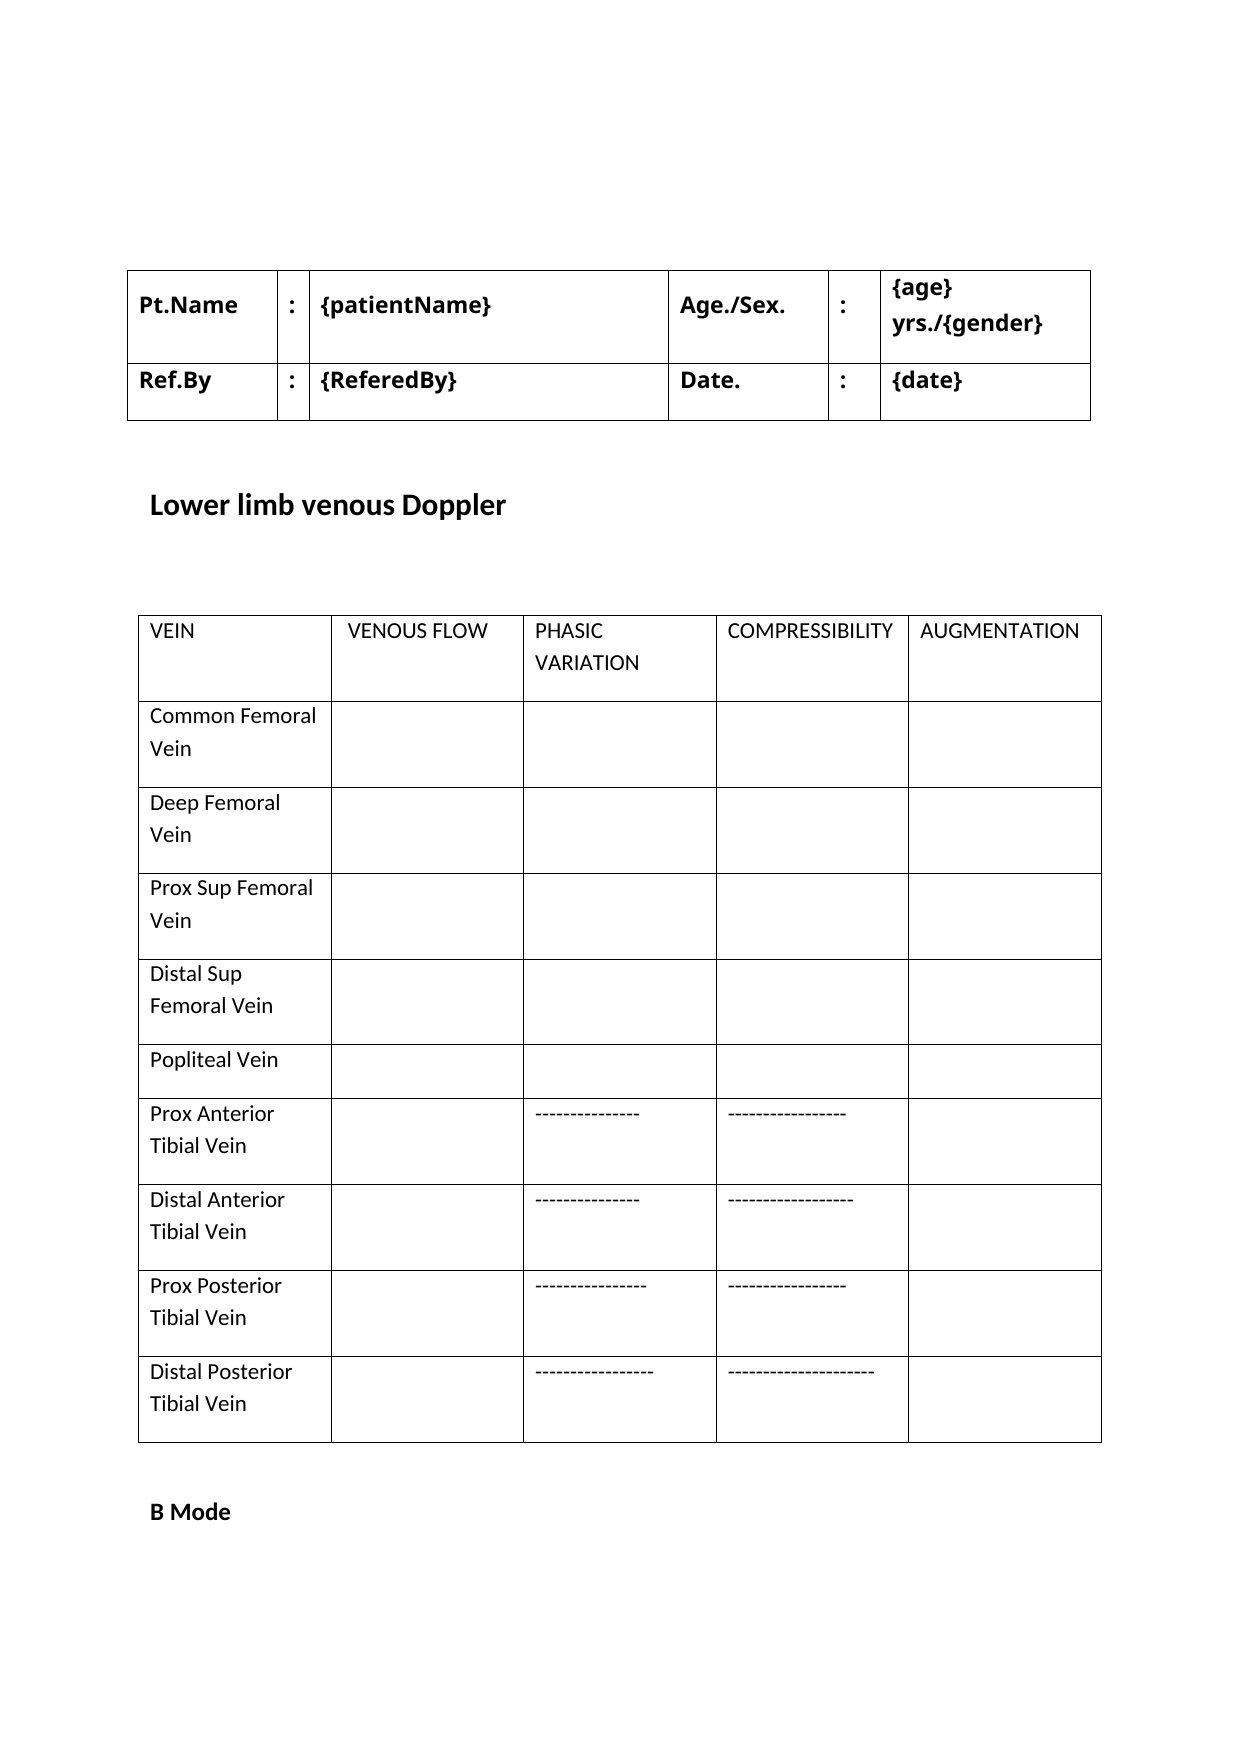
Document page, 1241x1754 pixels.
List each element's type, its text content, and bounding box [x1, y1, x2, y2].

table_cell [717, 788, 908, 872]
table_cell Ref.By [128, 364, 277, 420]
table_cell [909, 1271, 1101, 1356]
table_cell [717, 1045, 908, 1098]
table_cell ----------------- [717, 1099, 908, 1184]
table_cell Distal Anterior Tibial Vein [139, 1185, 331, 1270]
table_cell : [278, 364, 309, 420]
table_cell Popliteal Vein [139, 1045, 331, 1098]
table_cell --------------------- [717, 1357, 908, 1442]
text Lower limb venous Doppler [150, 486, 1090, 524]
table_cell [524, 1045, 716, 1098]
table_cell --------------- [524, 1099, 716, 1184]
text B Mode [150, 1496, 1090, 1526]
table_cell [332, 1099, 523, 1184]
table_cell [332, 1357, 523, 1442]
table_cell ------------------ [717, 1185, 908, 1270]
table_cell [909, 1045, 1101, 1098]
table_header VEIN [139, 616, 331, 701]
table_cell --------------- [524, 1185, 716, 1270]
table_header Age./Sex. [669, 271, 828, 363]
table_cell Prox Anterior Tibial Vein [139, 1099, 331, 1184]
table_header COMPRESSIBILITY [717, 616, 908, 701]
table_cell [332, 702, 523, 787]
table_cell [332, 960, 523, 1044]
table_cell [524, 702, 716, 787]
table_header PHASIC VARIATION [524, 616, 716, 701]
table_cell [717, 960, 908, 1044]
table_cell [524, 874, 716, 958]
table_cell [332, 874, 523, 958]
table_header AUGMENTATION [909, 616, 1101, 701]
table_cell [909, 1357, 1101, 1442]
table_cell [717, 702, 908, 787]
table_cell [909, 1099, 1101, 1184]
table_cell Date. [669, 364, 828, 420]
table_cell [332, 1045, 523, 1098]
table_cell [524, 788, 716, 872]
table_header VENOUS FLOW [332, 616, 523, 701]
table_cell : [829, 364, 880, 420]
table_header : [278, 271, 309, 363]
table_cell {date} [881, 364, 1090, 420]
table_cell [909, 702, 1101, 787]
table_cell [524, 960, 716, 1044]
table_cell [332, 1185, 523, 1270]
table_cell [909, 1185, 1101, 1270]
table_cell ----------------- [524, 1357, 716, 1442]
table_cell ----------------- [717, 1271, 908, 1356]
table_cell Prox Posterior Tibial Vein [139, 1271, 331, 1356]
table_cell [717, 874, 908, 958]
table_cell [332, 1271, 523, 1356]
table_cell Distal Sup Femoral Vein [139, 960, 331, 1044]
table_header : [829, 271, 880, 363]
table_cell Distal Posterior Tibial Vein [139, 1357, 331, 1442]
table_header {age} yrs./{gender} [881, 271, 1090, 363]
table_cell ---------------- [524, 1271, 716, 1356]
table_cell [332, 788, 523, 872]
table_cell Prox Sup Femoral Vein [139, 874, 331, 958]
table_cell {ReferedBy} [310, 364, 668, 420]
table_cell [909, 874, 1101, 958]
table_cell Common Femoral Vein [139, 702, 331, 787]
table_cell [909, 960, 1101, 1044]
table_cell [909, 788, 1101, 872]
table_header Pt.Name [128, 271, 277, 363]
table_header {patientName} [310, 271, 668, 363]
table_cell Deep Femoral Vein [139, 788, 331, 872]
